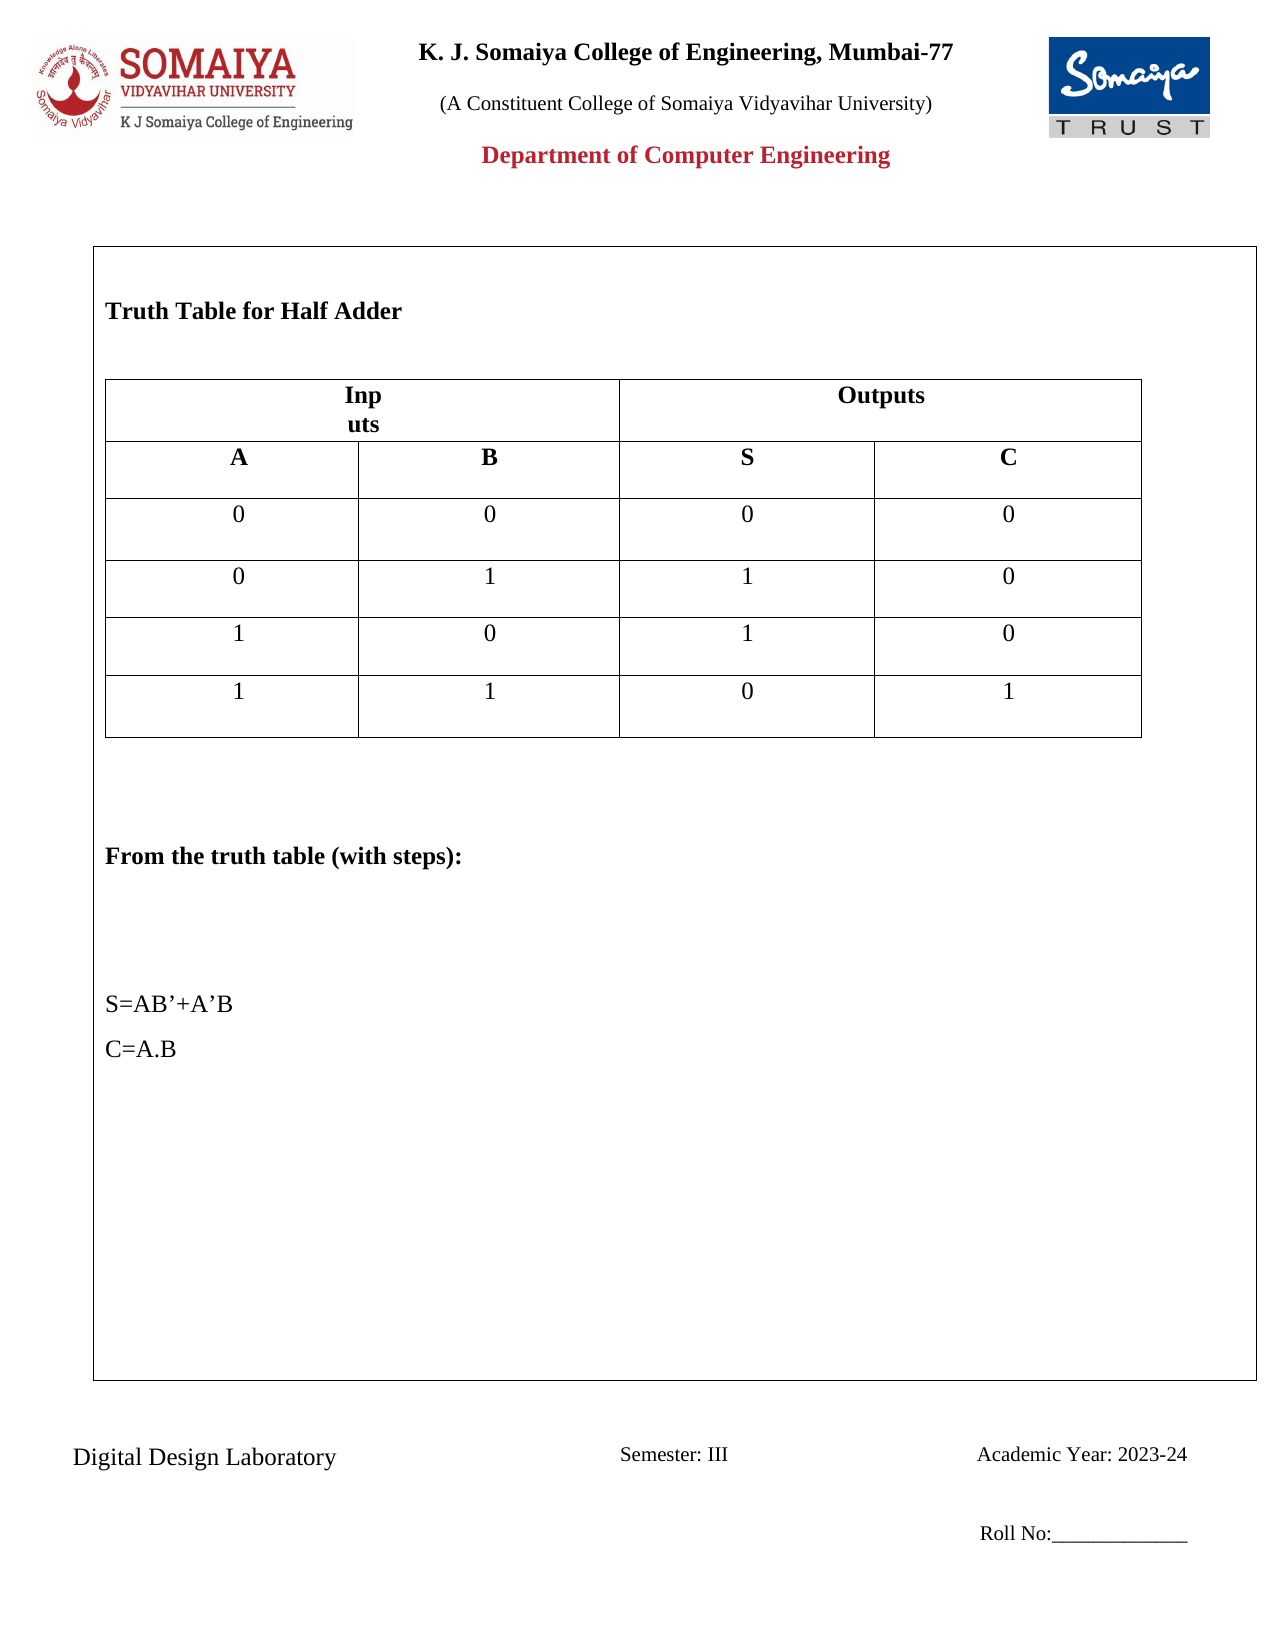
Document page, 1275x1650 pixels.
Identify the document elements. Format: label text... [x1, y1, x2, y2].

picture [1048, 37, 1210, 138]
picture [31, 37, 356, 138]
